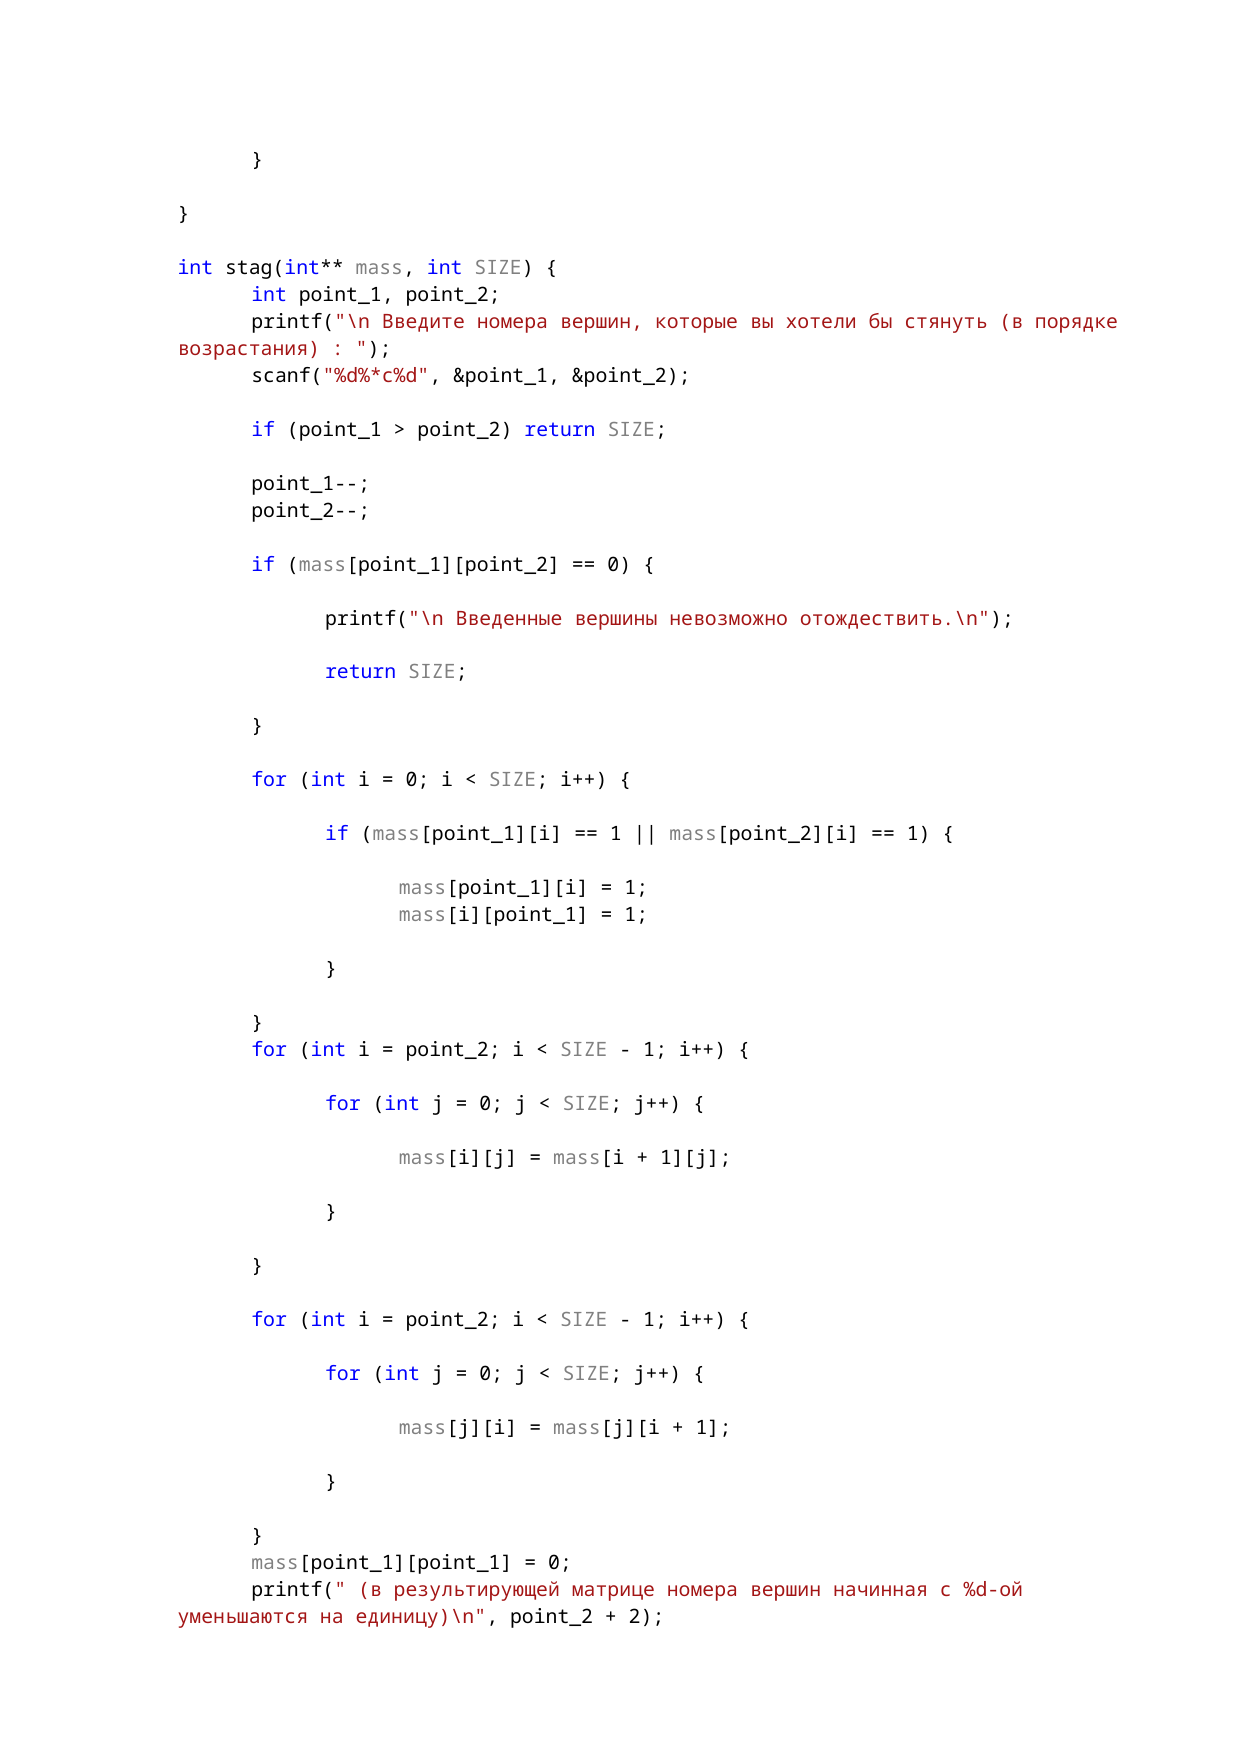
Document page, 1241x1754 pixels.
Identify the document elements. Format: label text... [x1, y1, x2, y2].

text printf("\n Введенные вершины невозможно отождествить.\n"); [177, 604, 1152, 631]
text mass[i][j] = mass[i + 1][j]; [177, 1143, 1152, 1170]
text } [177, 145, 1152, 172]
text printf("\n Введите номера вершин, которые вы хотели бы стянуть (в порядке возрастания) : "); [177, 307, 1152, 361]
text } [177, 1008, 1152, 1035]
text point_2--; [177, 496, 1152, 523]
text } [177, 1251, 1152, 1278]
text scanf("%d%*c%d", &point_1, &point_2); [177, 361, 1152, 388]
text int point_1, point_2; [177, 280, 1152, 307]
text mass[point_1][point_1] = 0; [177, 1548, 1152, 1575]
text if (mass[point_1][i] == 1 || mass[point_2][i] == 1) { [177, 819, 1152, 847]
text int stag(int** mass, int SIZE) { [177, 253, 1152, 280]
text point_1--; [177, 469, 1152, 496]
text } [177, 199, 1152, 226]
text for (int j = 0; j < SIZE; j++) { [177, 1359, 1152, 1386]
text for (int j = 0; j < SIZE; j++) { [177, 1089, 1152, 1116]
text for (int i = point_2; i < SIZE - 1; i++) { [177, 1035, 1152, 1062]
text } [177, 712, 1152, 739]
text } [177, 1521, 1152, 1548]
text if (mass[point_1][point_2] == 0) { [177, 550, 1152, 577]
text mass[i][point_1] = 1; [177, 901, 1152, 927]
text } [177, 1197, 1152, 1224]
text } [177, 954, 1152, 981]
text } [177, 1467, 1152, 1494]
text printf(" (в результирующей матрице номера вершин начинная с %d-ой уменьшаются на единицу)\n", point_2 + 2); [177, 1575, 1152, 1629]
text if (point_1 > point_2) return SIZE; [177, 415, 1152, 442]
text for (int i = 0; i < SIZE; i++) { [177, 766, 1152, 793]
text mass[j][i] = mass[j][i + 1]; [177, 1413, 1152, 1440]
text return SIZE; [177, 658, 1152, 685]
text for (int i = point_2; i < SIZE - 1; i++) { [177, 1305, 1152, 1332]
text mass[point_1][i] = 1; [177, 873, 1152, 901]
